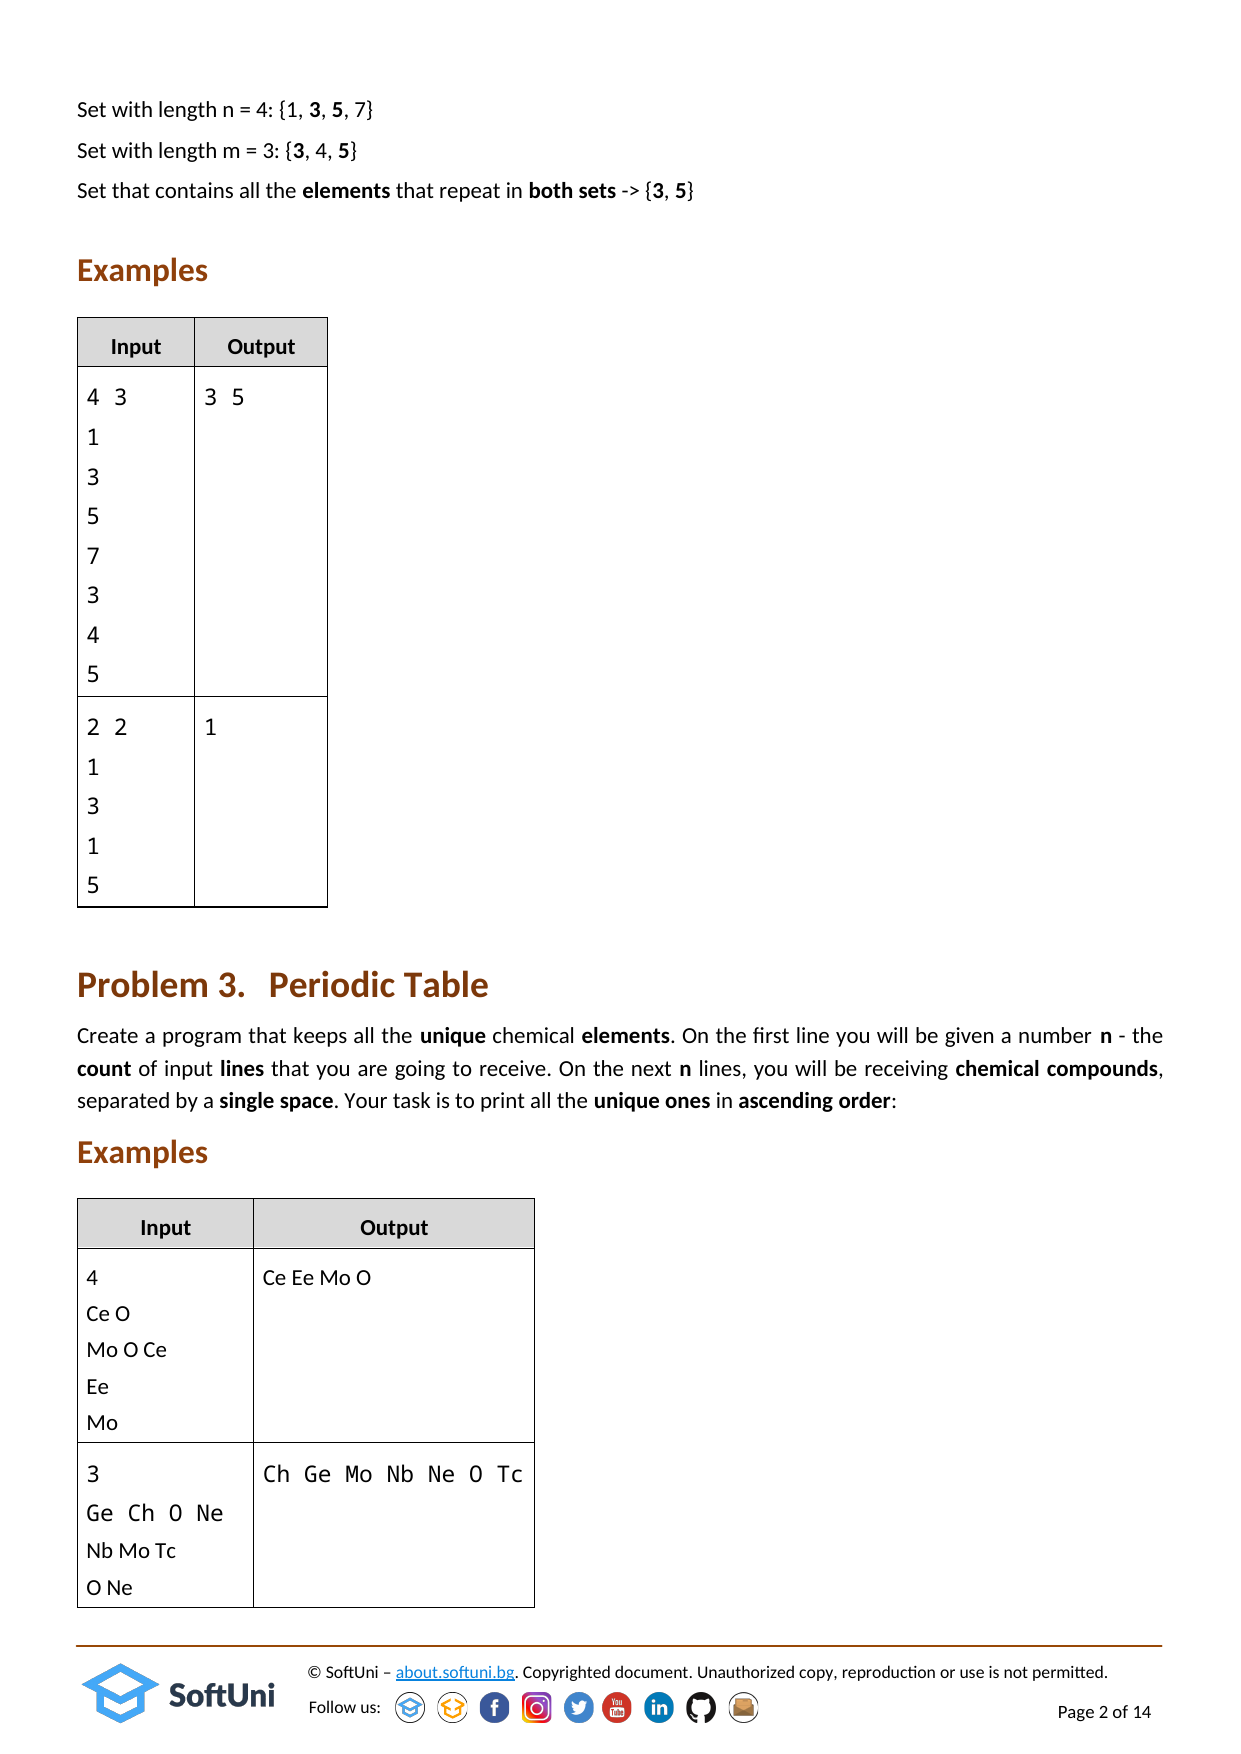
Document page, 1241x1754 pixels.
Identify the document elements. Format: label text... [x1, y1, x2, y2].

table_cell 4 3 1 3 5 7 3 4 5 [78, 367, 194, 696]
picture [644, 1692, 653, 1701]
picture [395, 1692, 425, 1723]
text Set with length m = 3: {3, 4, 5} [77, 136, 1163, 164]
subtitle Examples [77, 1131, 1163, 1171]
picture [522, 1692, 552, 1723]
text Set with length n = 4: {1, 3, 5, 7} [77, 95, 1163, 123]
picture [665, 1714, 674, 1723]
table_header Input [78, 1199, 253, 1247]
table_header Output [195, 318, 327, 366]
subtitle Examples [77, 249, 1163, 290]
picture [644, 1714, 653, 1723]
text Set that contains all the elements that repeat in both sets -> {3, 5} [77, 176, 1163, 204]
table_cell 4 Ce O Mo O Ce Ee Mo [78, 1249, 253, 1442]
table_cell 3 5 [195, 367, 327, 696]
picture [665, 1692, 674, 1701]
picture [564, 1692, 594, 1723]
table_cell 1 [195, 697, 327, 906]
table_header Input [78, 318, 194, 366]
table_cell Ch Ge Mo Nb Ne O Tc [254, 1443, 534, 1607]
table_cell 2 2 1 3 1 5 [78, 697, 194, 906]
picture [602, 1692, 632, 1723]
picture [686, 1692, 716, 1723]
picture [437, 1692, 468, 1723]
picture [75, 1658, 281, 1729]
picture [728, 1692, 759, 1723]
picture [479, 1692, 510, 1723]
table_cell 3 Ge Ch O Ne Nb Mo Tc O Ne [78, 1443, 253, 1607]
text Create a program that keeps all the unique chemical elements. On the first line you will be given a number n - the count of input lines that you are going to receive. On the next n lines, you will be receiving chemical compounds, separated by a single space. Your task is to print all the unique ones in ascending order: [77, 1022, 1163, 1114]
picture [658, 1705, 667, 1714]
subtitle Periodic Table [77, 961, 1163, 1006]
table_header Output [254, 1199, 534, 1247]
table_cell Ce Ee Mo O [254, 1249, 534, 1442]
